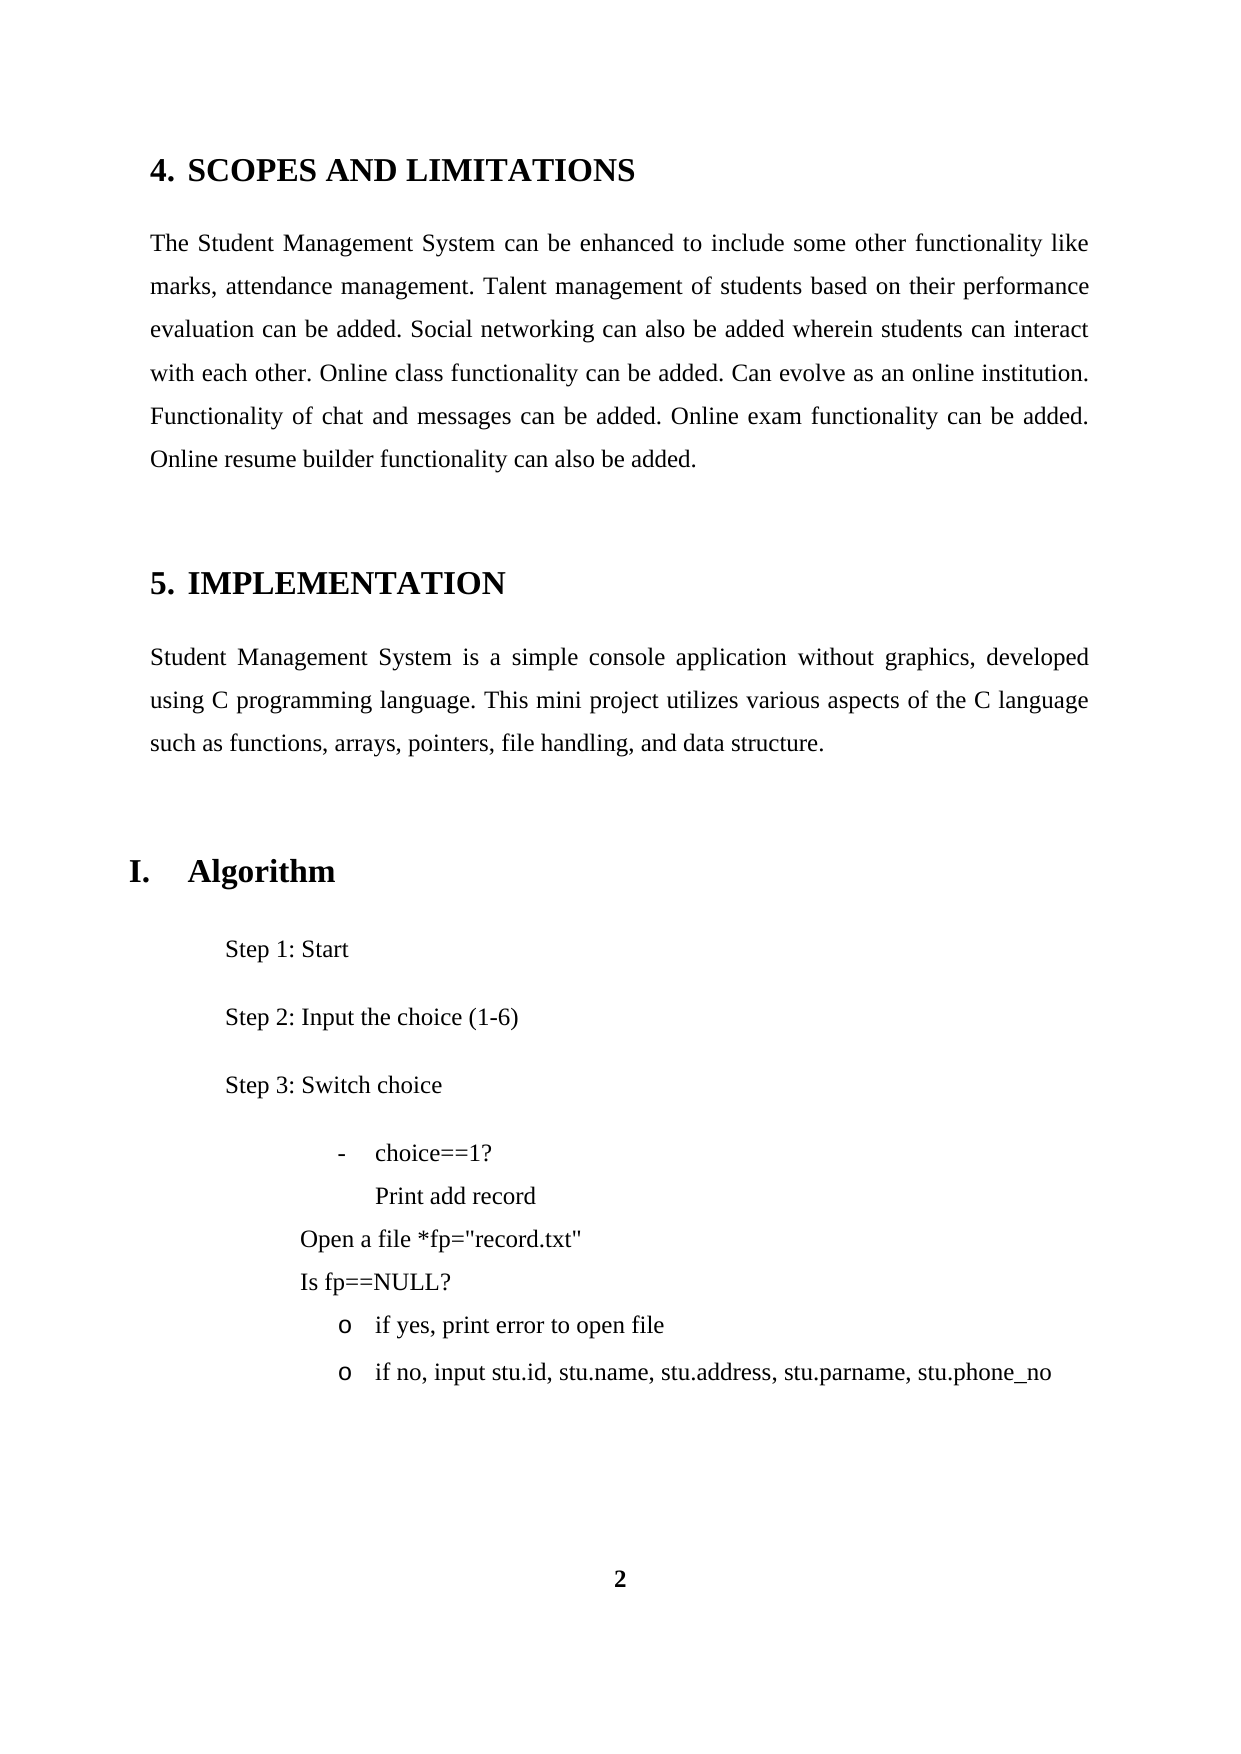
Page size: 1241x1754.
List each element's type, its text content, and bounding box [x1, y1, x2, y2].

list Print add record [375, 1181, 1090, 1210]
list if no, input stu.id, stu.name, stu.address, stu.parname, stu.phone_no [337, 1357, 1090, 1388]
text Step 2: Input the choice (1-6) [225, 1002, 1090, 1031]
list Open a file *fp="record.txt" [300, 1224, 1090, 1253]
text Student Management System is a simple console application without graphics, developed using C programming language. This mini project utilizes various aspects of the C language such as functions, arrays, pointers, file handling, and data structure. [150, 642, 1090, 757]
list SCOPES AND LIMITATIONS [150, 150, 1090, 188]
text Step 1: Start [225, 934, 1090, 962]
list Is fp==NULL? [300, 1267, 1090, 1296]
list if yes, print error to open file [337, 1311, 1090, 1341]
text 2 [150, 1564, 1090, 1593]
text Step 3: Switch choice [225, 1070, 1090, 1099]
list choice==1? [337, 1138, 1090, 1167]
text The Student Management System can be enhanced to include some other functionality like marks, attendance management. Talent management of students based on their performance evaluation can be added. Social networking can also be added wherein students can interact with each other. Online class functionality can be added. Can evolve as an online institution. Functionality of chat and messages can be added. Online exam functionality can be added. Online resume builder functionality can also be added. [150, 228, 1090, 473]
list IMPLEMENTATION [150, 563, 1090, 602]
list Algorithm [150, 851, 1090, 889]
